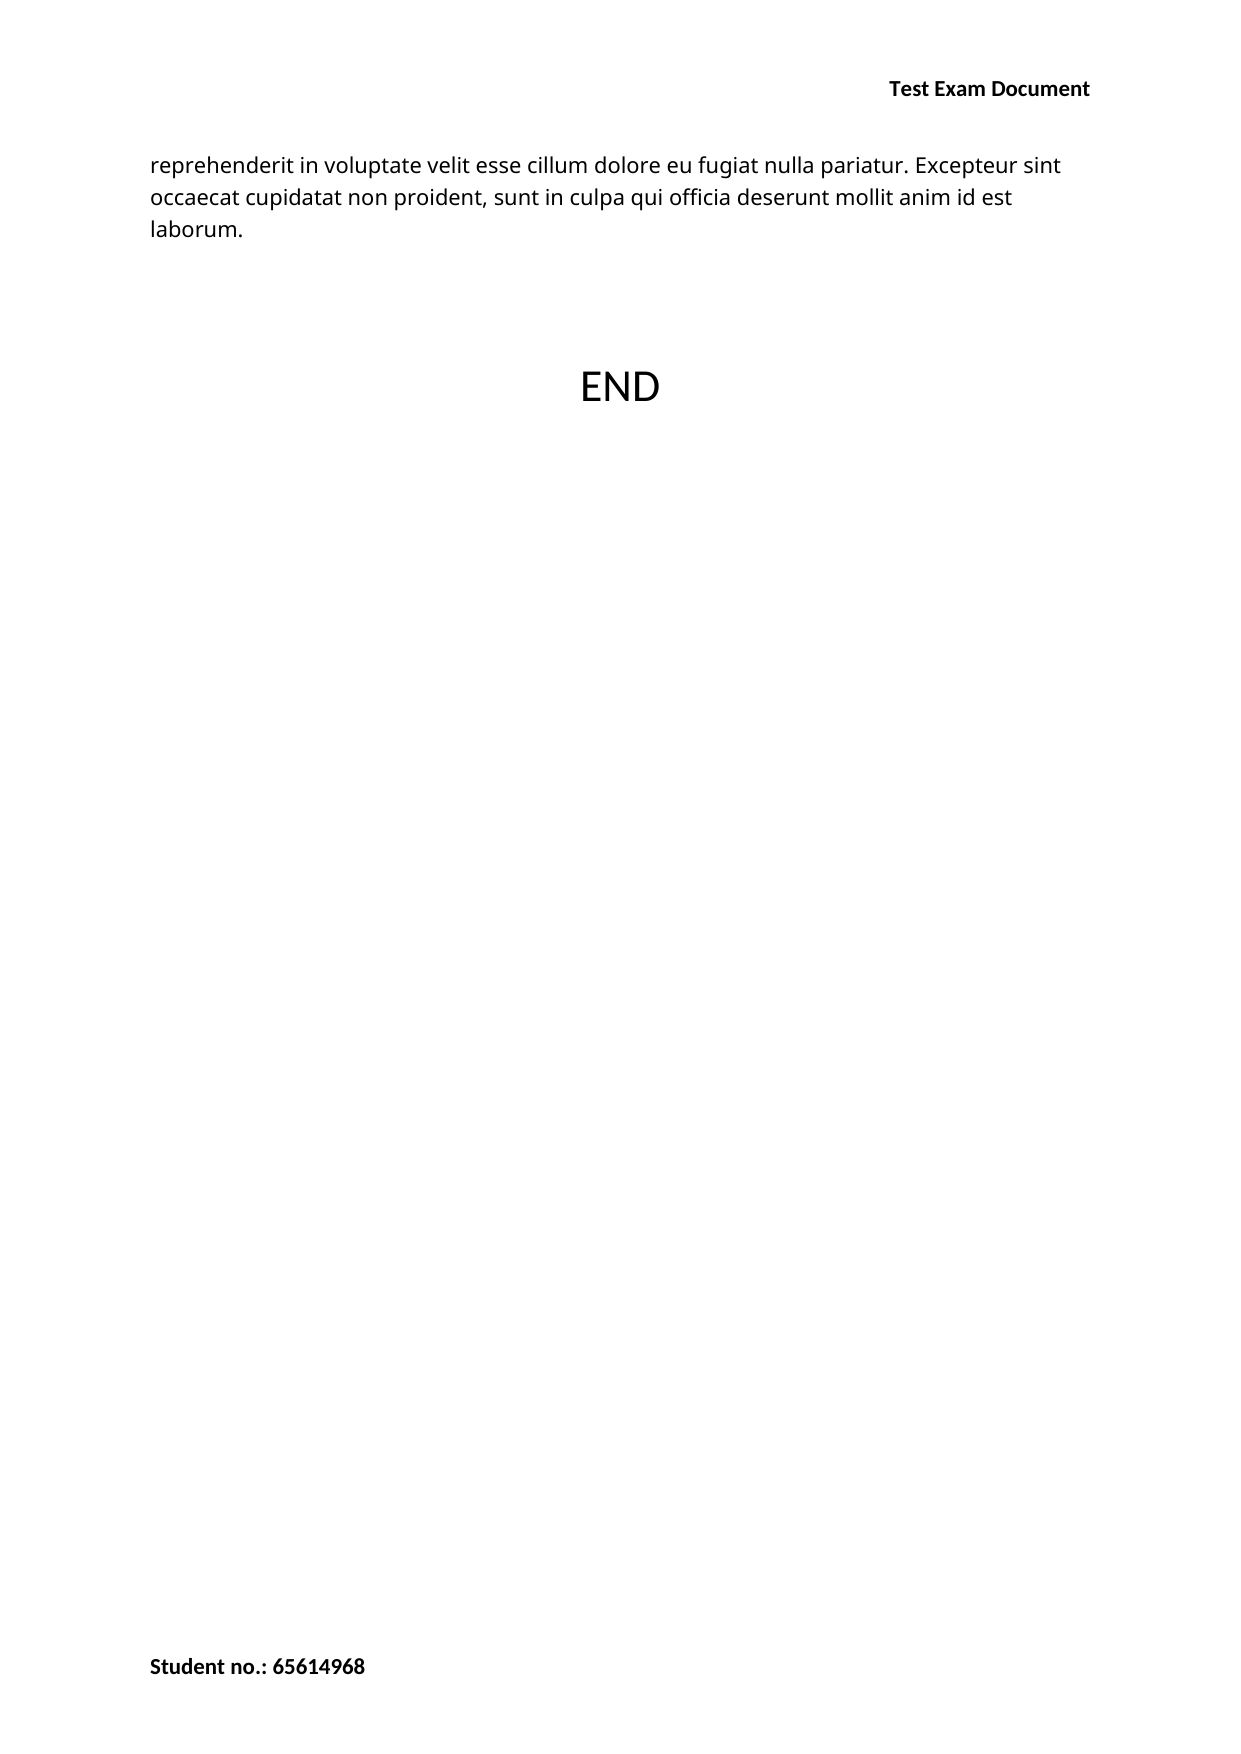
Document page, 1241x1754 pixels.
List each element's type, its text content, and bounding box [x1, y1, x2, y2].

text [150, 150, 1090, 244]
text END [150, 357, 1090, 413]
